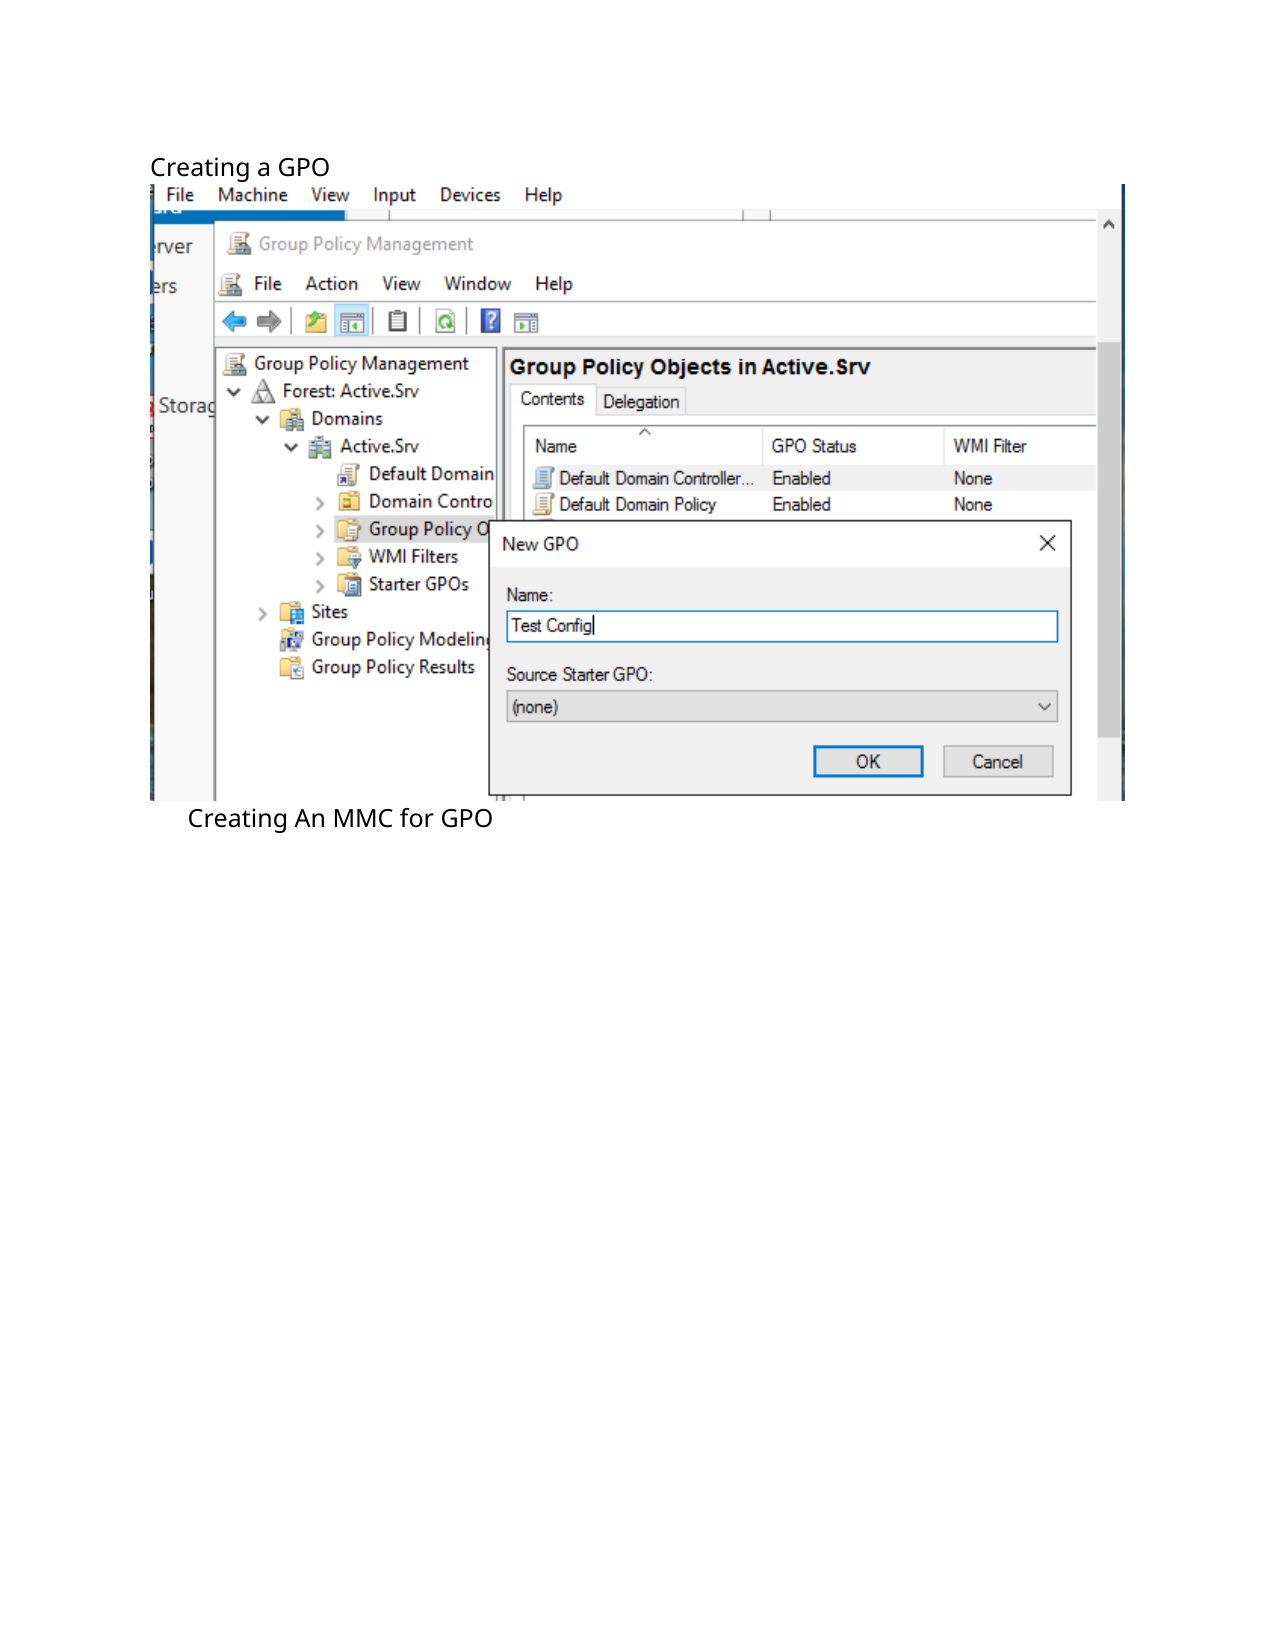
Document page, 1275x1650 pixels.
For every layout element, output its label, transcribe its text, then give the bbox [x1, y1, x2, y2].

text Creating An MMC for GPO [187, 801, 1125, 835]
picture [150, 184, 1125, 801]
text Creating a GPO [150, 150, 1125, 184]
